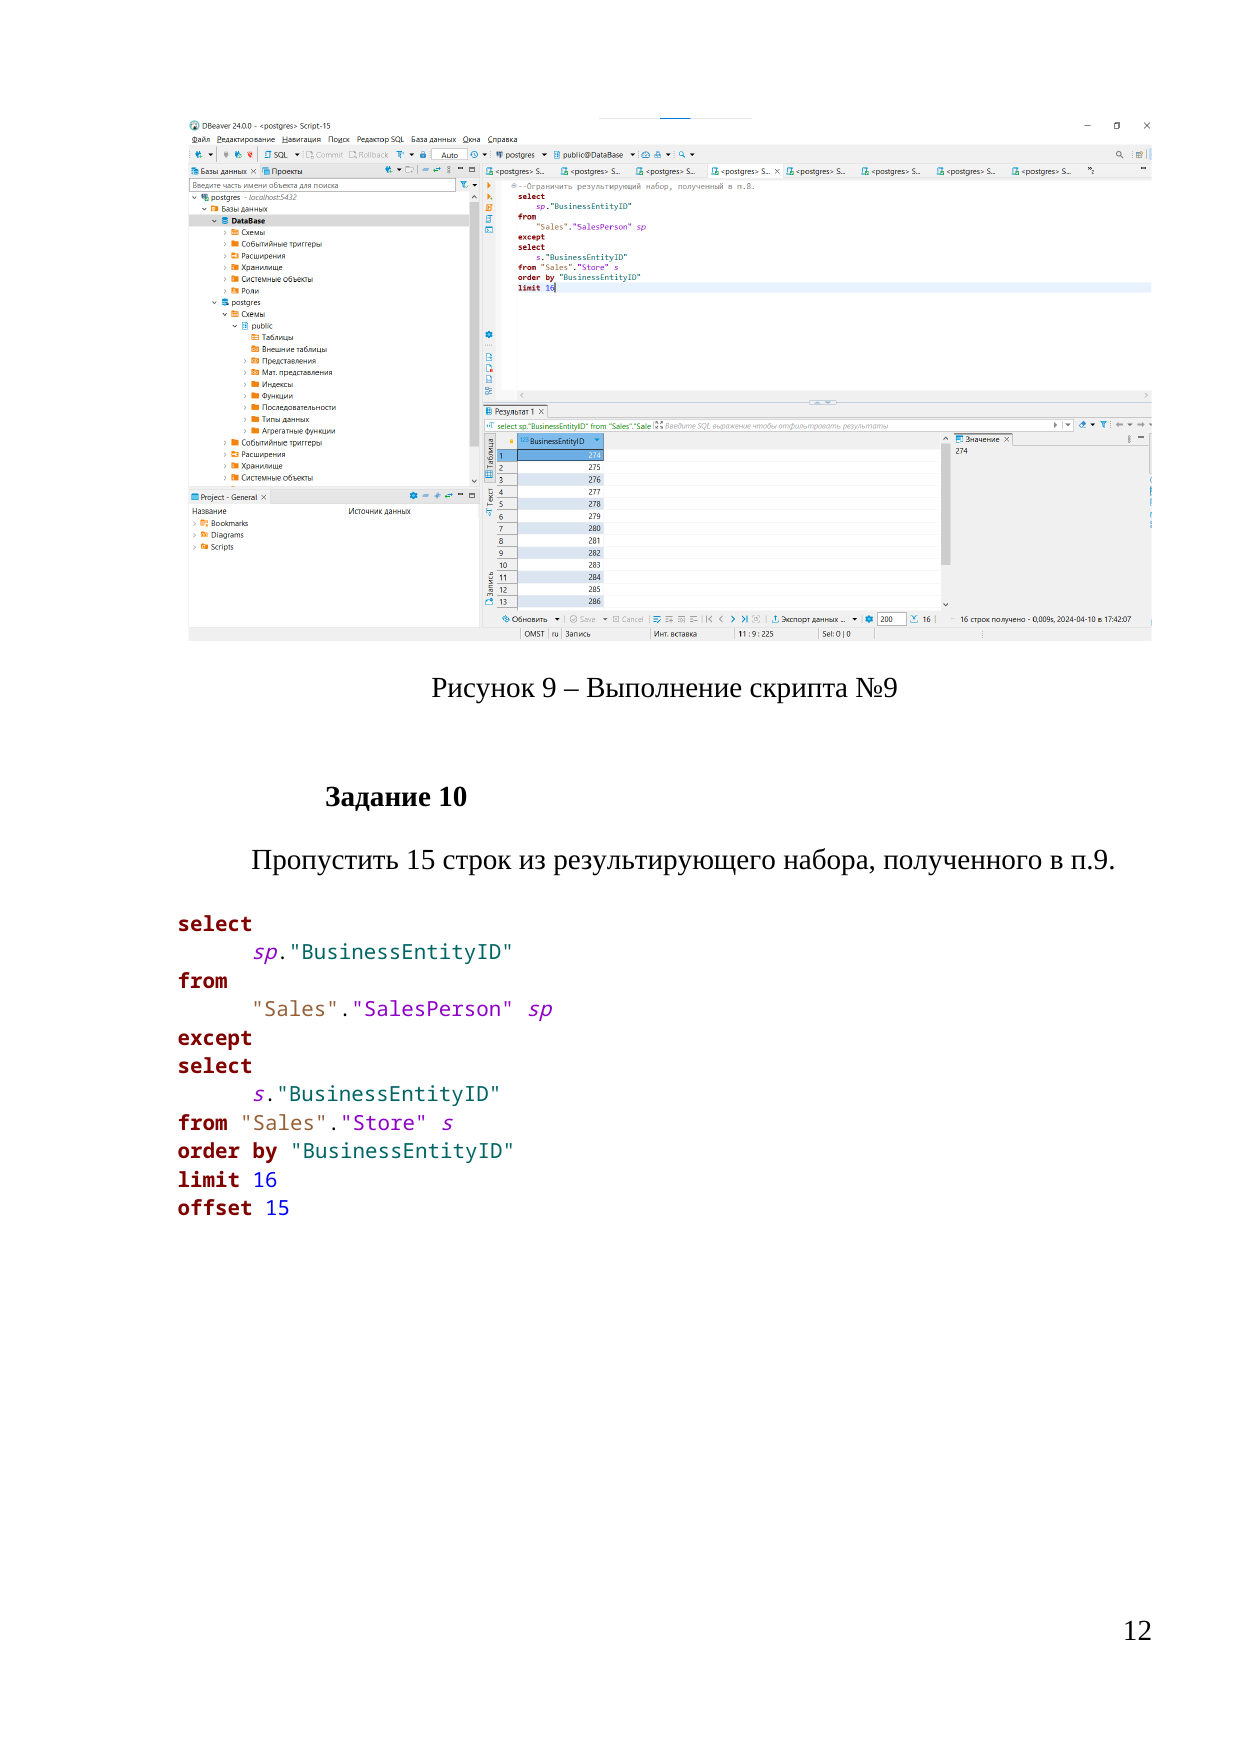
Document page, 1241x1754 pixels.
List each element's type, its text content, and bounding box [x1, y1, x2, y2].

text select [177, 909, 1152, 937]
text from [177, 966, 1152, 994]
text "Sales"."SalesPerson" sp [177, 994, 1152, 1023]
text Задание 10 [251, 779, 1152, 812]
text except [177, 1023, 1152, 1051]
table_cell – Выполнение скрипта №9 [177, 658, 1152, 716]
text order by "BusinessEntityID" [177, 1136, 1152, 1165]
text sp."BusinessEntityID" [177, 937, 1152, 966]
text offset 15 [177, 1193, 1152, 1222]
text limit 16 [177, 1165, 1152, 1193]
text select [177, 1051, 1152, 1079]
text s."BusinessEntityID" [177, 1079, 1152, 1108]
text from "Sales"."Store" s [177, 1108, 1152, 1136]
text Пропустить 15 строк из результирующего набора, полученного в п.9. [169, 842, 1152, 875]
table_header [177, 118, 1152, 658]
picture [188, 118, 1152, 641]
